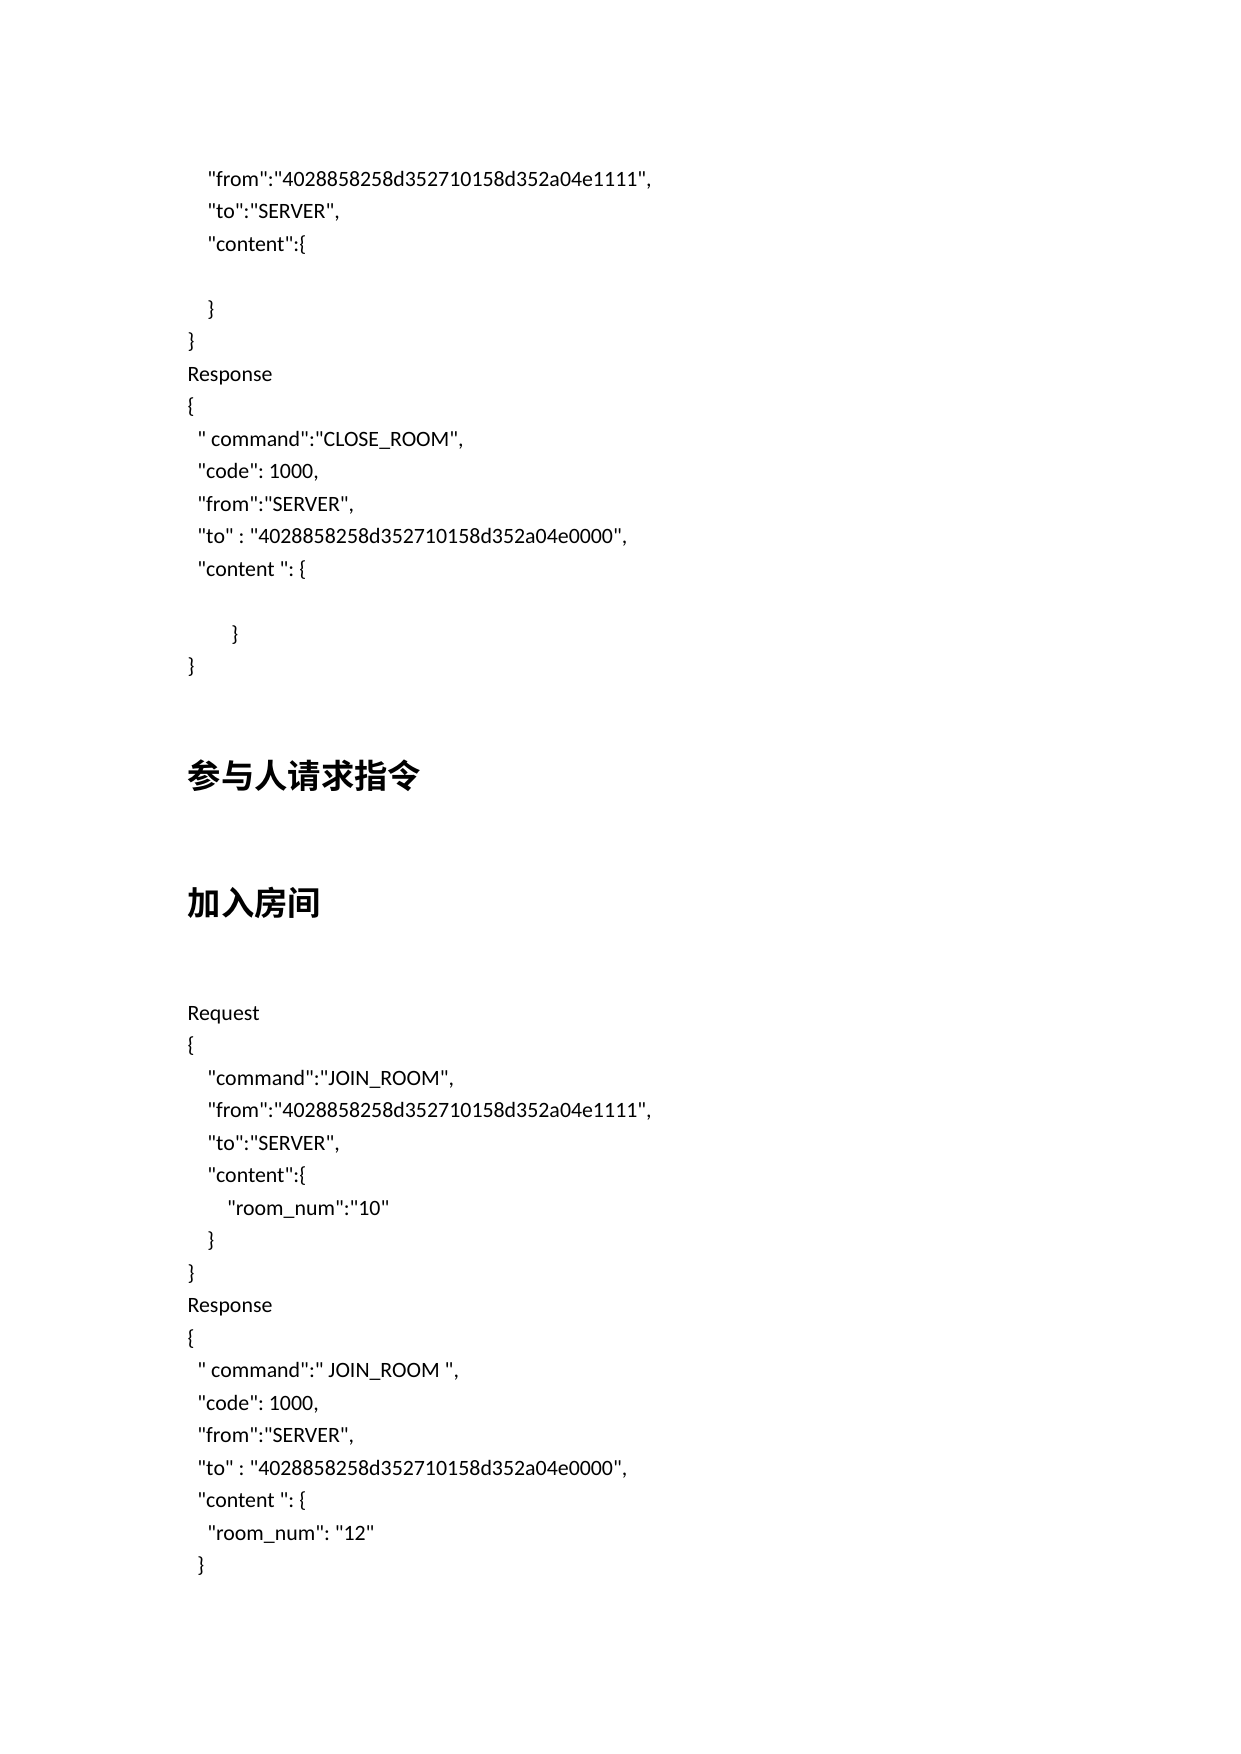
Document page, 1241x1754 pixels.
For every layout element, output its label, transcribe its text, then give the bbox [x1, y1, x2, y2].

text { [187, 389, 1053, 422]
text } [187, 617, 1053, 649]
text Request [187, 996, 1053, 1028]
text { [187, 1321, 1053, 1353]
text "content":{ [187, 227, 1053, 259]
text "code": 1000, [187, 454, 1053, 487]
text "to":"SERVER", [187, 194, 1053, 227]
text "code": 1000, [187, 1386, 1053, 1418]
text } [187, 292, 1053, 324]
text { [187, 1028, 1053, 1061]
text "from":"SERVER", [187, 487, 1053, 519]
text "content ": { [187, 552, 1053, 584]
text } [187, 324, 1053, 357]
text "to" : "4028858258d352710158d352a04e0000", [187, 519, 1053, 552]
text "to" : "4028858258d352710158d352a04e0000", [187, 1451, 1053, 1483]
text Response [187, 357, 1053, 389]
subtitle 参与人请求指令 [187, 742, 1053, 807]
text "from":"4028858258d352710158d352a04e1111", [187, 1093, 1053, 1126]
text "command":"JOIN_ROOM", [187, 1061, 1053, 1093]
text Response [187, 1288, 1053, 1321]
text " command":"CLOSE_ROOM", [187, 422, 1053, 454]
text } [187, 649, 1053, 682]
text } [187, 1223, 1053, 1256]
text "room_num": "12" [187, 1516, 1053, 1548]
text "content":{ [187, 1158, 1053, 1191]
text } [187, 1256, 1053, 1288]
text } [187, 1548, 1053, 1581]
text "from":"4028858258d352710158d352a04e1111", [187, 162, 1053, 194]
text " command":" JOIN_ROOM ", [187, 1353, 1053, 1386]
subtitle 加入房间 [187, 869, 1053, 934]
text "content ": { [187, 1483, 1053, 1516]
text "room_num":"10" [187, 1191, 1053, 1223]
text "to":"SERVER", [187, 1126, 1053, 1158]
text "from":"SERVER", [187, 1418, 1053, 1451]
